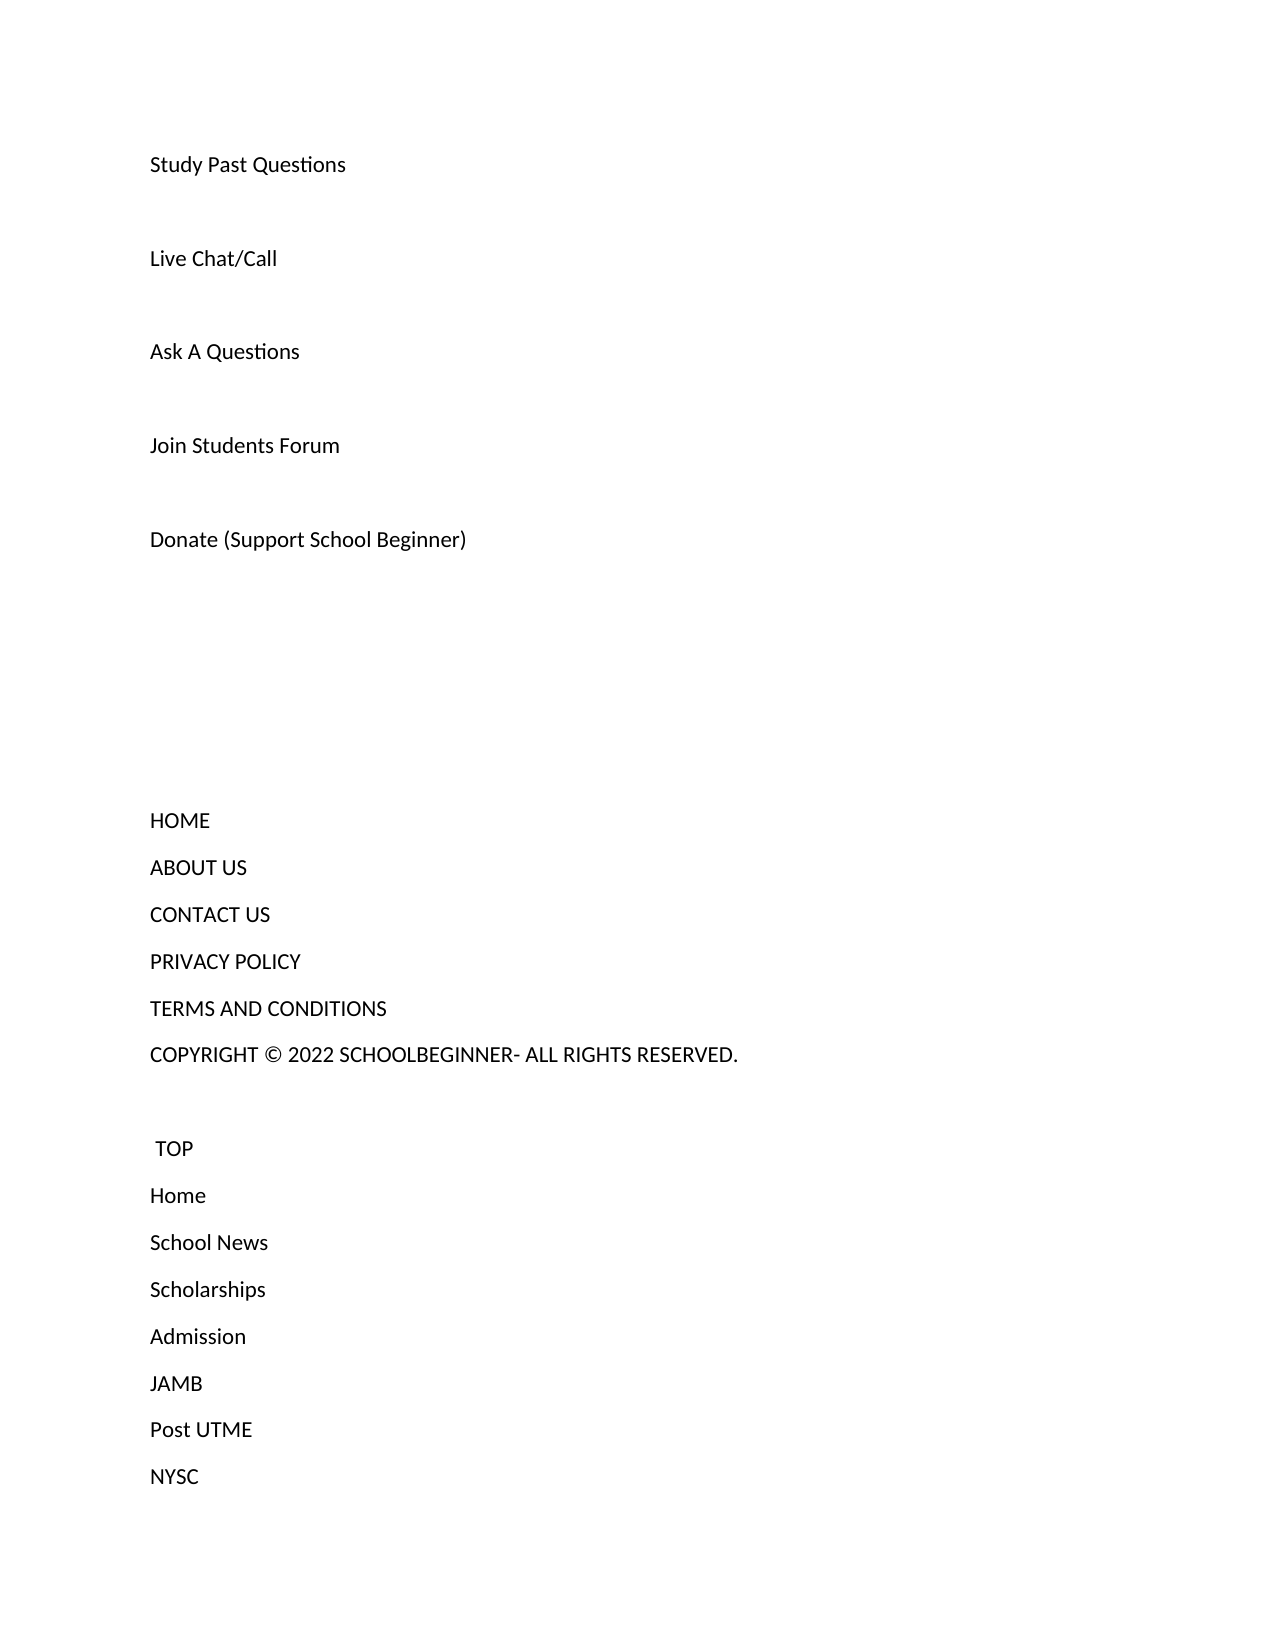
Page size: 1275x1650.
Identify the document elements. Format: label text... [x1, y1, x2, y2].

text Home [150, 1181, 1125, 1209]
text Post UTME [150, 1416, 1125, 1444]
text School News [150, 1228, 1125, 1256]
text NYSC [150, 1462, 1125, 1491]
text COPYRIGHT © 2022 SCHOOLBEGINNER- ALL RIGHTS RESERVED. [150, 1041, 1125, 1069]
text Donate (Support School Beginner) [150, 525, 1125, 553]
text ABOUT US [150, 853, 1125, 881]
text Live Chat/Call [150, 244, 1125, 272]
text Join Students Forum [150, 431, 1125, 459]
text HOME [150, 806, 1125, 834]
text Scholarships [150, 1275, 1125, 1303]
text PRIVACY POLICY [150, 947, 1125, 975]
text Study Past Questions [150, 150, 1125, 178]
text JAMB [150, 1369, 1125, 1397]
text Ask A Questions [150, 337, 1125, 366]
text TERMS AND CONDITIONS [150, 994, 1125, 1022]
text CONTACT US [150, 900, 1125, 928]
text TOP [150, 1134, 1125, 1162]
text Admission [150, 1322, 1125, 1350]
